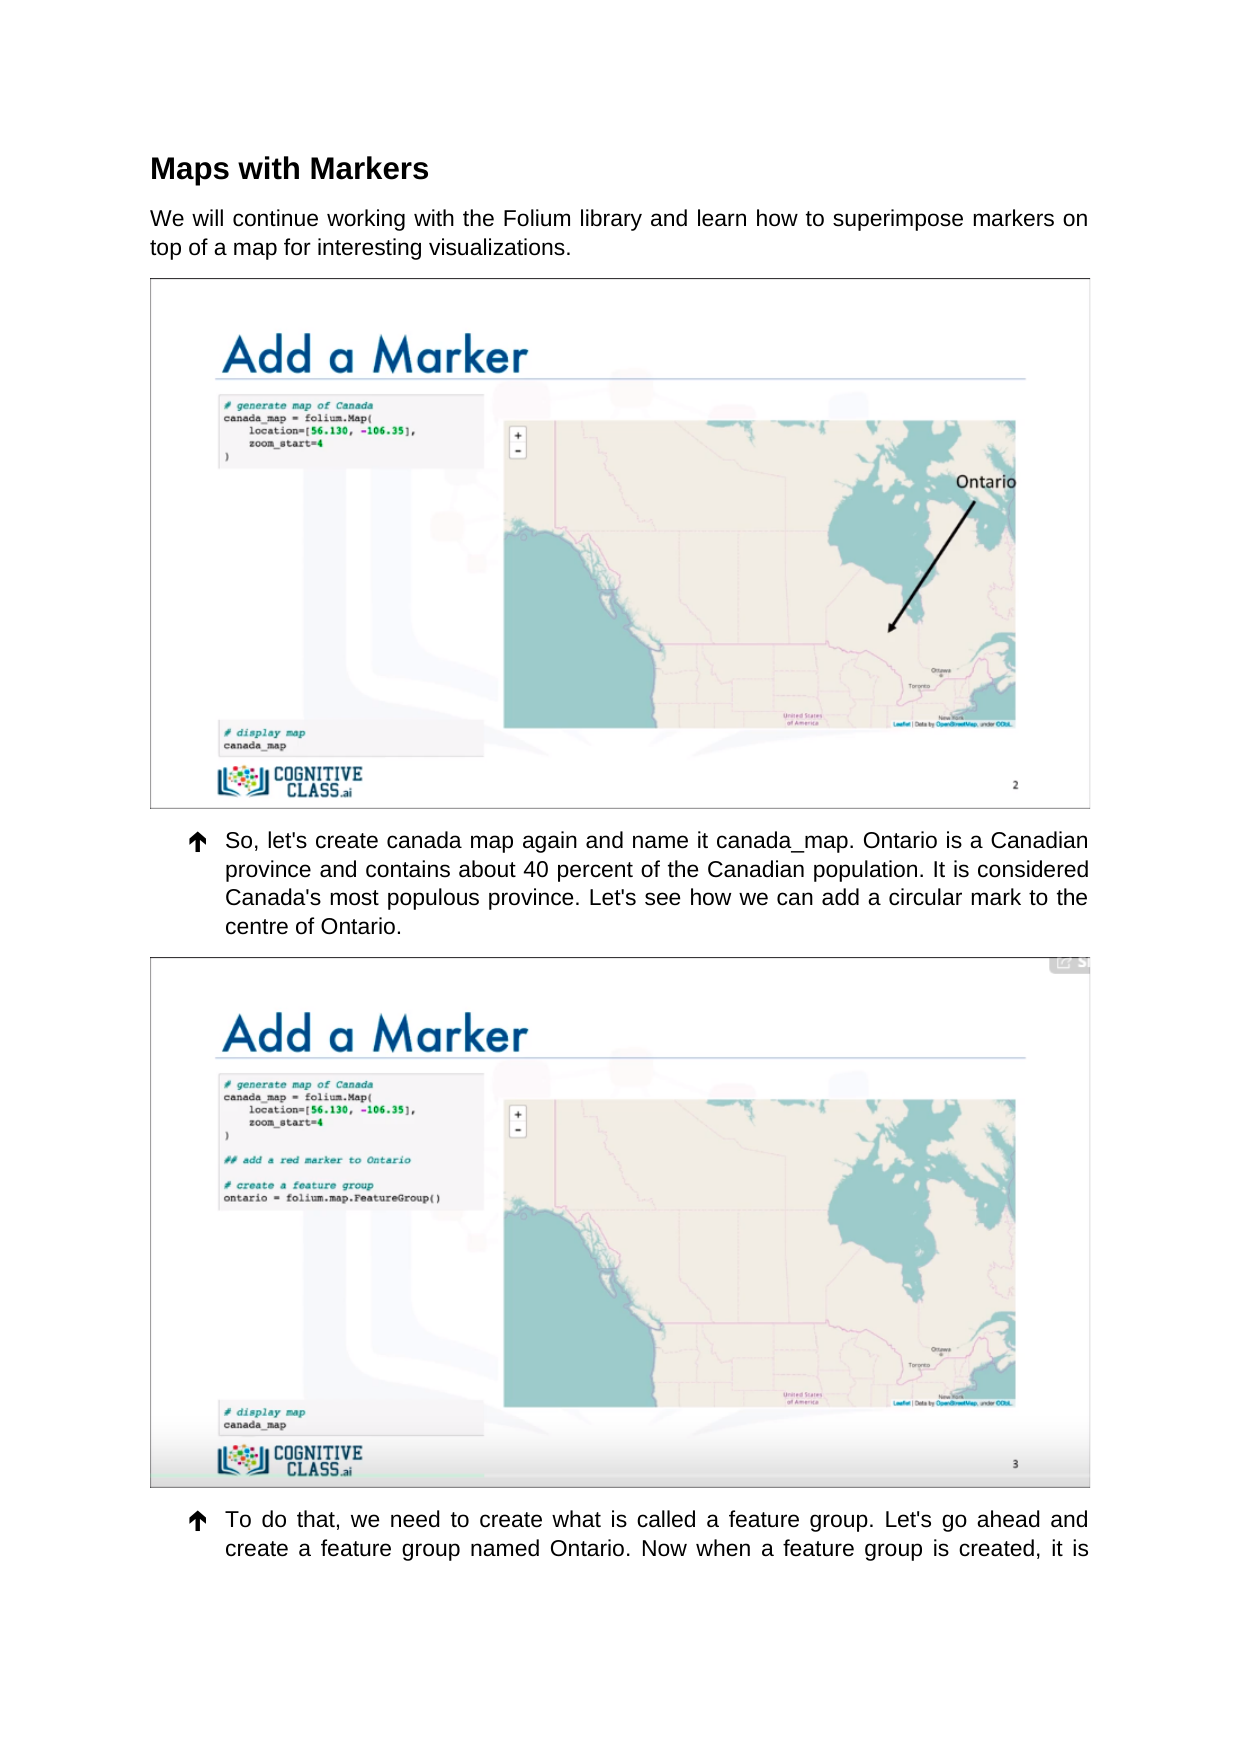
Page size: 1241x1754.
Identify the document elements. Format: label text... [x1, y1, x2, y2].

text We will continue working with the Folium library and learn how to superimpose markers on top of a map for interesting visualizations. [150, 205, 1090, 260]
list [187, 1506, 1090, 1561]
picture [150, 957, 1091, 1488]
list So, let's create canada map again and name it canada_map. Ontario is a Canadian province and contains about 40 percent of the Canadian population. It is considered Canada's most populous province. Let's see how we can add a circular mark to the centre of Ontario. [187, 827, 1090, 939]
text Maps with Markers [150, 150, 1090, 186]
picture [150, 278, 1091, 809]
